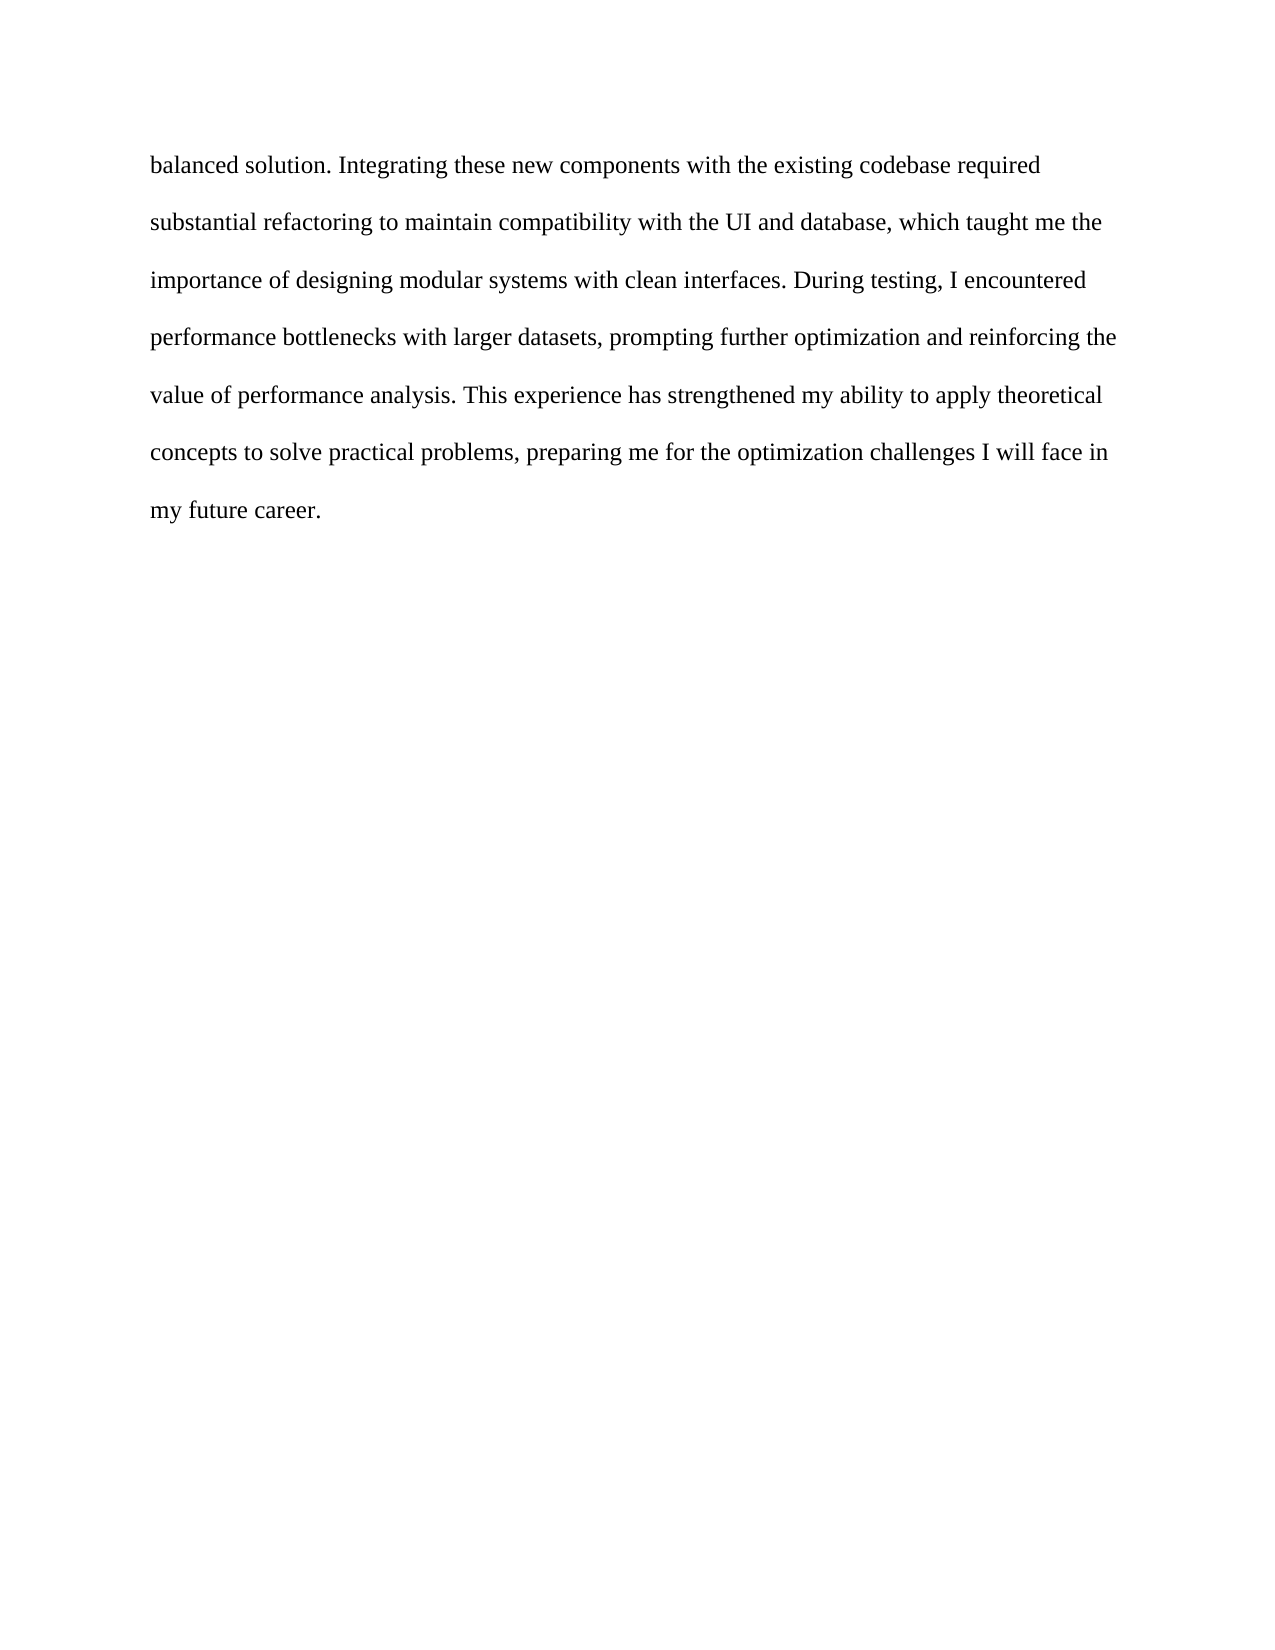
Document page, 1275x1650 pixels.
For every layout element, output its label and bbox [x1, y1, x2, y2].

text [150, 150, 1125, 524]
